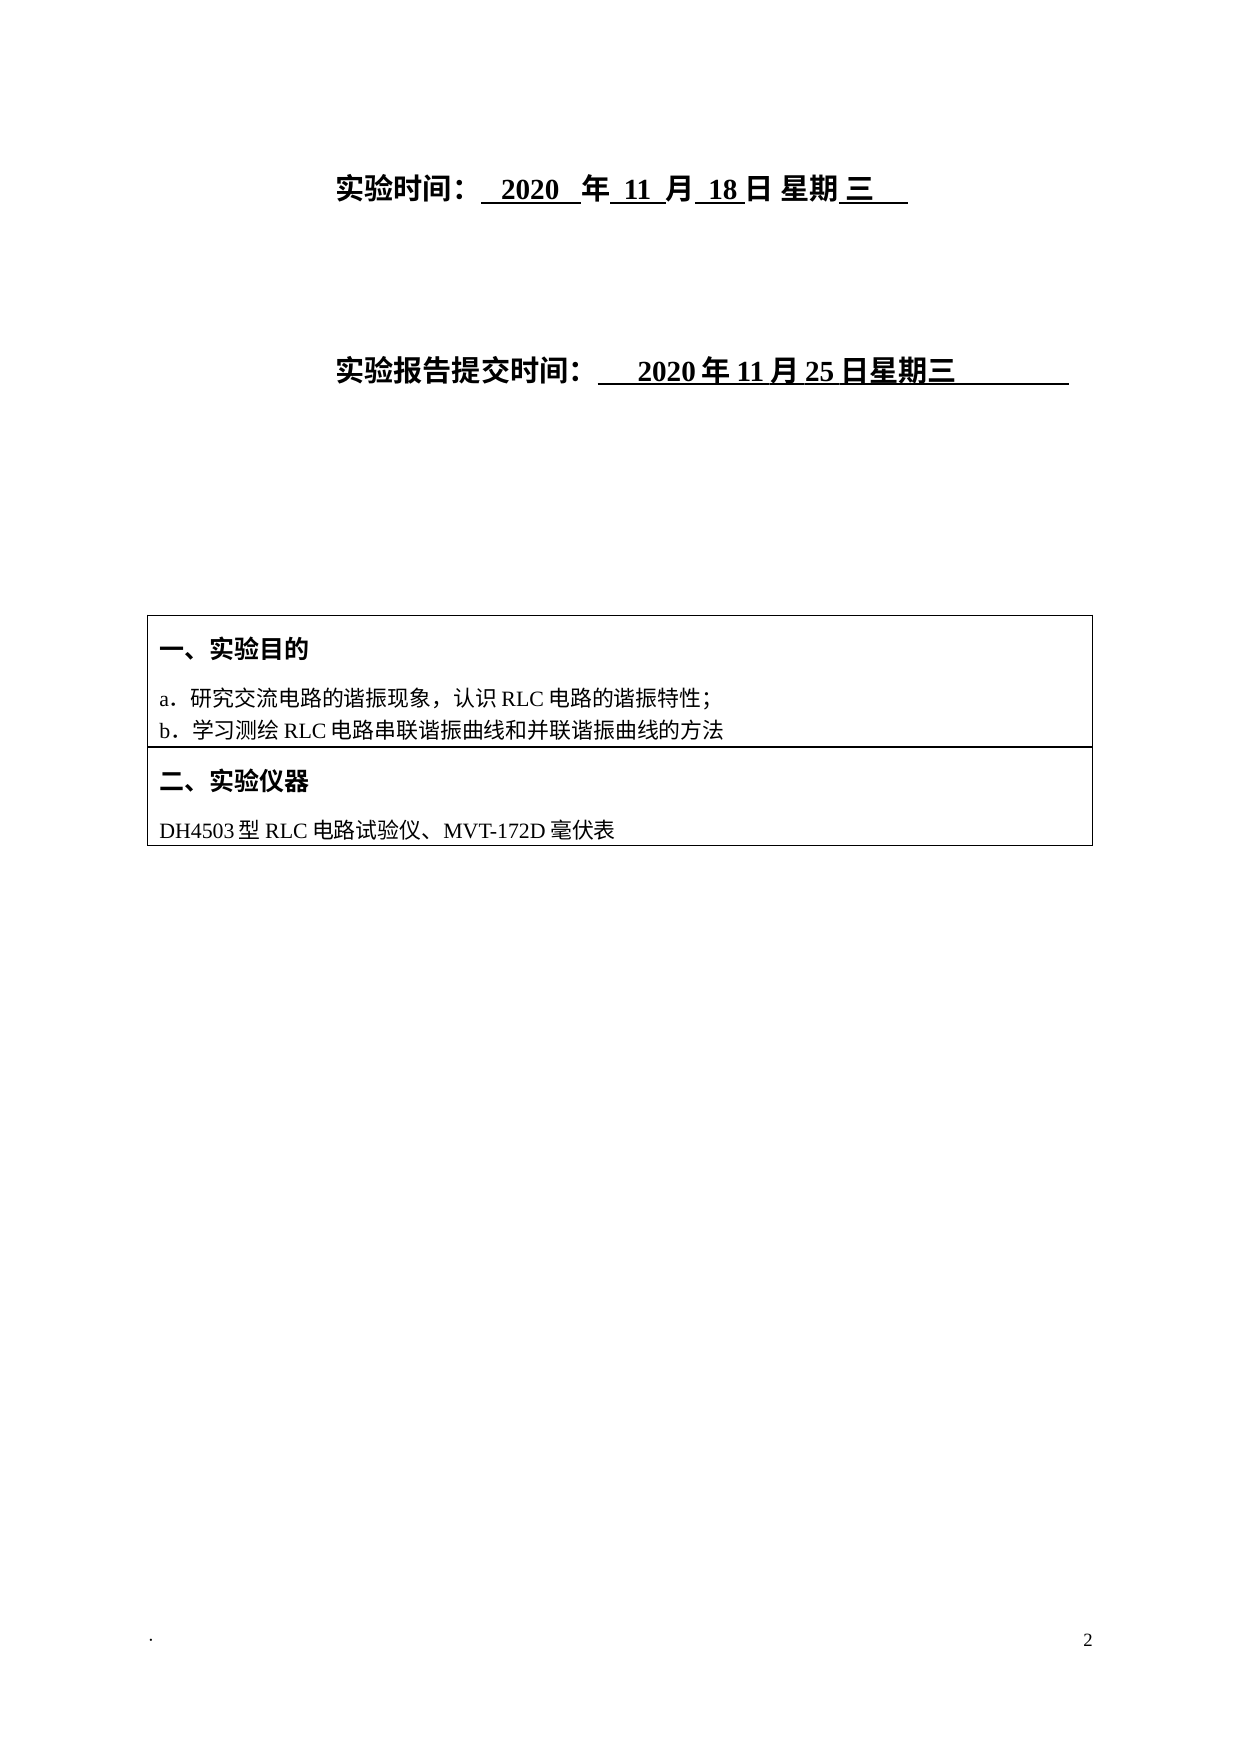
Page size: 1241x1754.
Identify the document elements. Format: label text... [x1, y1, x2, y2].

table_cell 二、实验仪器 DH4503型RLC电路试验仪、MVT-172D毫伏表 [148, 748, 1092, 845]
table_header 一、实验目的 a．研究交流电路的谐振现象，认识RLC电路的谐振特性； b．学习测绘RLC电路串联谐振曲线和并联谐振曲线的方法 [148, 616, 1092, 746]
text 实验时间： 2020 年 11 月 18 日 星期 三 [148, 154, 1092, 219]
text 实验报告提交时间： 2020年11月25日星期三 [241, 336, 1092, 401]
